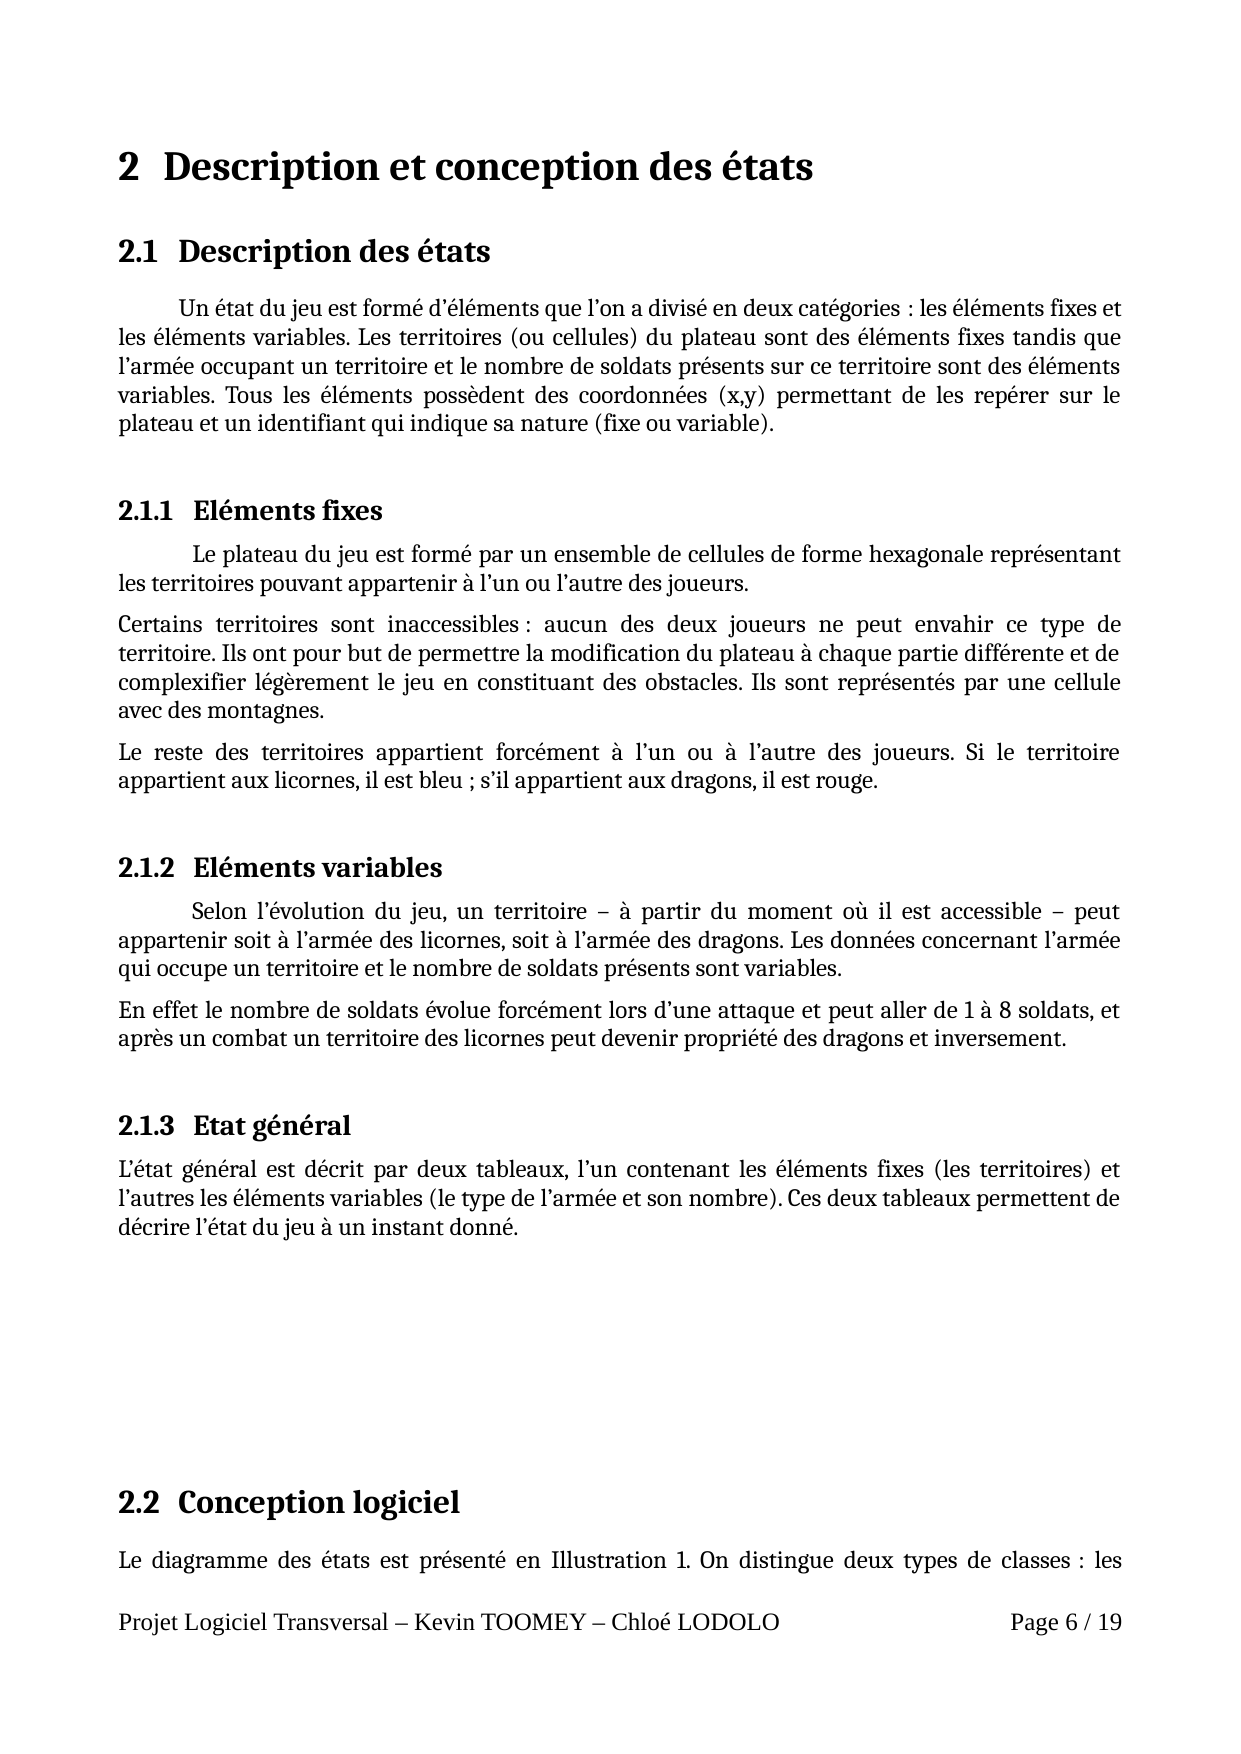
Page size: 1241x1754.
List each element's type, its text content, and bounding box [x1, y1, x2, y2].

subtitle Etat général [118, 1109, 1122, 1142]
text L’état général est décrit par deux tableaux, l’un contenant les éléments fixes (les territoires) et l’autres les éléments variables (le type de l’armée et son nombre). Ces deux tableaux permettent de décrire l’état du jeu à un instant donné. [118, 1155, 1122, 1241]
text Un état du jeu est formé d’éléments que l’on a divisé en deux catégories : les éléments fixes et les éléments variables. Les territoires (ou cellules) du plateau sont des éléments fixes tandis que l’armée occupant un territoire et le nombre de soldats présents sur ce territoire sont des éléments variables. Tous les éléments possèdent des coordonnées (x,y) permettant de les repérer sur le plateau et un identifiant qui indique sa nature (fixe ou variable). [118, 294, 1122, 438]
text Le plateau du jeu est formé par un ensemble de cellules de forme hexagonale représentant les territoires pouvant appartenir à l’un ou l’autre des joueurs. [118, 540, 1122, 597]
subtitle Description des états [118, 232, 1122, 271]
text En effet le nombre de soldats évolue forcément lors d’une attaque et peut aller de 1 à 8 soldats, et après un combat un territoire des licornes peut devenir propriété des dragons et inversement. [118, 996, 1122, 1053]
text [118, 1546, 1122, 1574]
text Selon l’évolution du jeu, un territoire – à partir du moment où il est accessible – peut appartenir soit à l’armée des licornes, soit à l’armée des dragons. Les données concernant l’armée qui occupe un territoire et le nombre de soldats présents sont variables. [118, 897, 1122, 983]
text Le reste des territoires appartient forcément à l’un ou à l’autre des joueurs. Si le territoire appartient aux licornes, il est bleu ; s’il appartient aux dragons, il est rouge. [118, 737, 1122, 795]
subtitle Eléments fixes [118, 494, 1122, 527]
subtitle Eléments variables [118, 851, 1122, 884]
text Certains territoires sont inaccessibles : aucun des deux joueurs ne peut envahir ce type de territoire. Ils ont pour but de permettre la modification du plateau à chaque partie différente et de complexifier légèrement le jeu en constituant des obstacles. Ils sont représentés par une cellule avec des montagnes. [118, 610, 1122, 725]
subtitle Description et conception des états [118, 143, 1122, 191]
subtitle Conception logiciel [118, 1484, 1122, 1522]
